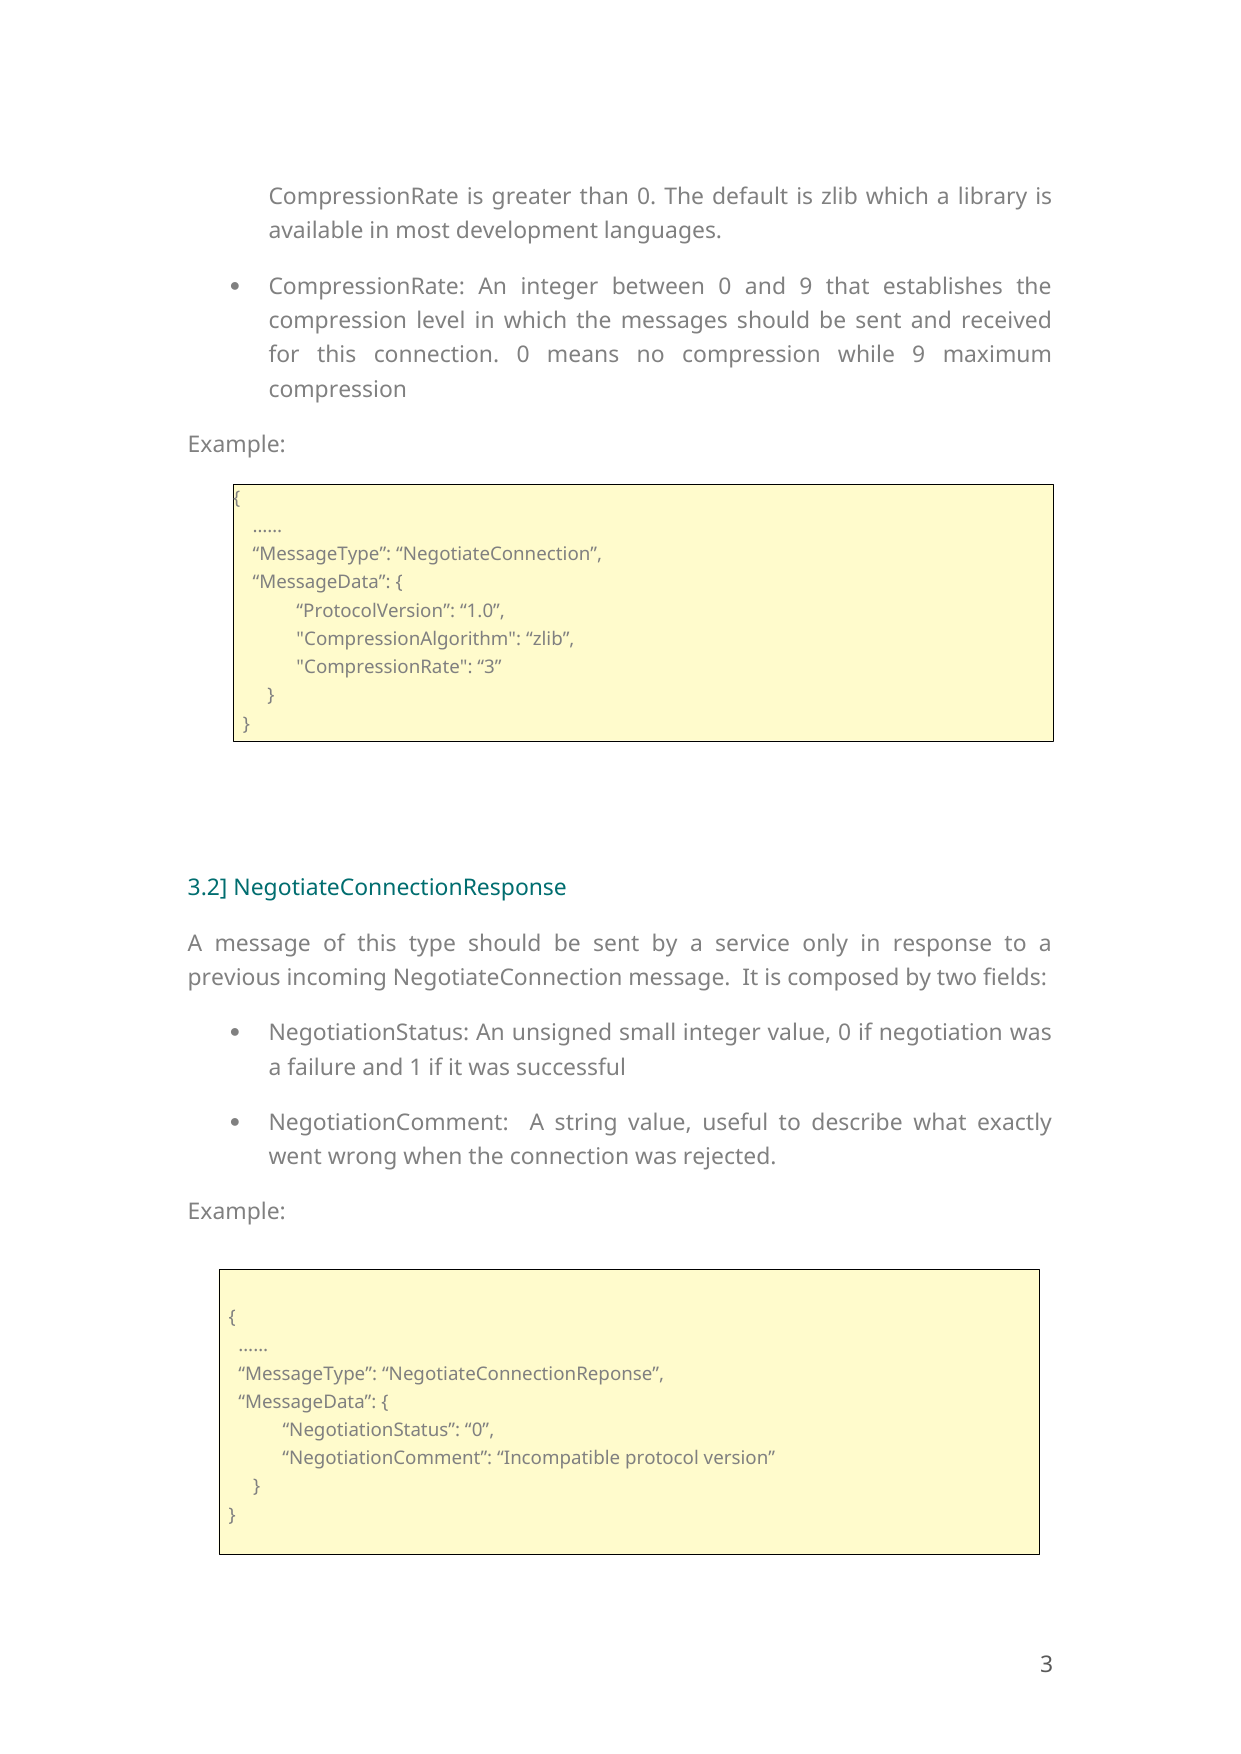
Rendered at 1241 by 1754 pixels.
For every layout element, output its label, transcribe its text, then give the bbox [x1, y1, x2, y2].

list CompressionRate: An integer between 0 and 9 that establishes the compression level in which the messages should be sent and received for this connection. 0 means no compression while 9 maximum compression [231, 269, 1053, 404]
text Example: [187, 1195, 1053, 1226]
list NegotiationStatus: An unsigned small integer value, 0 if negotiation was a failure and 1 if it was successful [231, 1016, 1053, 1082]
text 3.2] NegotiateConnectionResponse [187, 871, 1053, 902]
list NegotiationComment: A string value, useful to describe what exactly went wrong when the connection was rejected. [231, 1106, 1053, 1171]
text A message of this type should be sent by a service only in response to a previous incoming NegotiateConnection message. It is composed by two fields: [187, 926, 1053, 992]
text Example: [187, 428, 1053, 459]
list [231, 180, 1053, 246]
